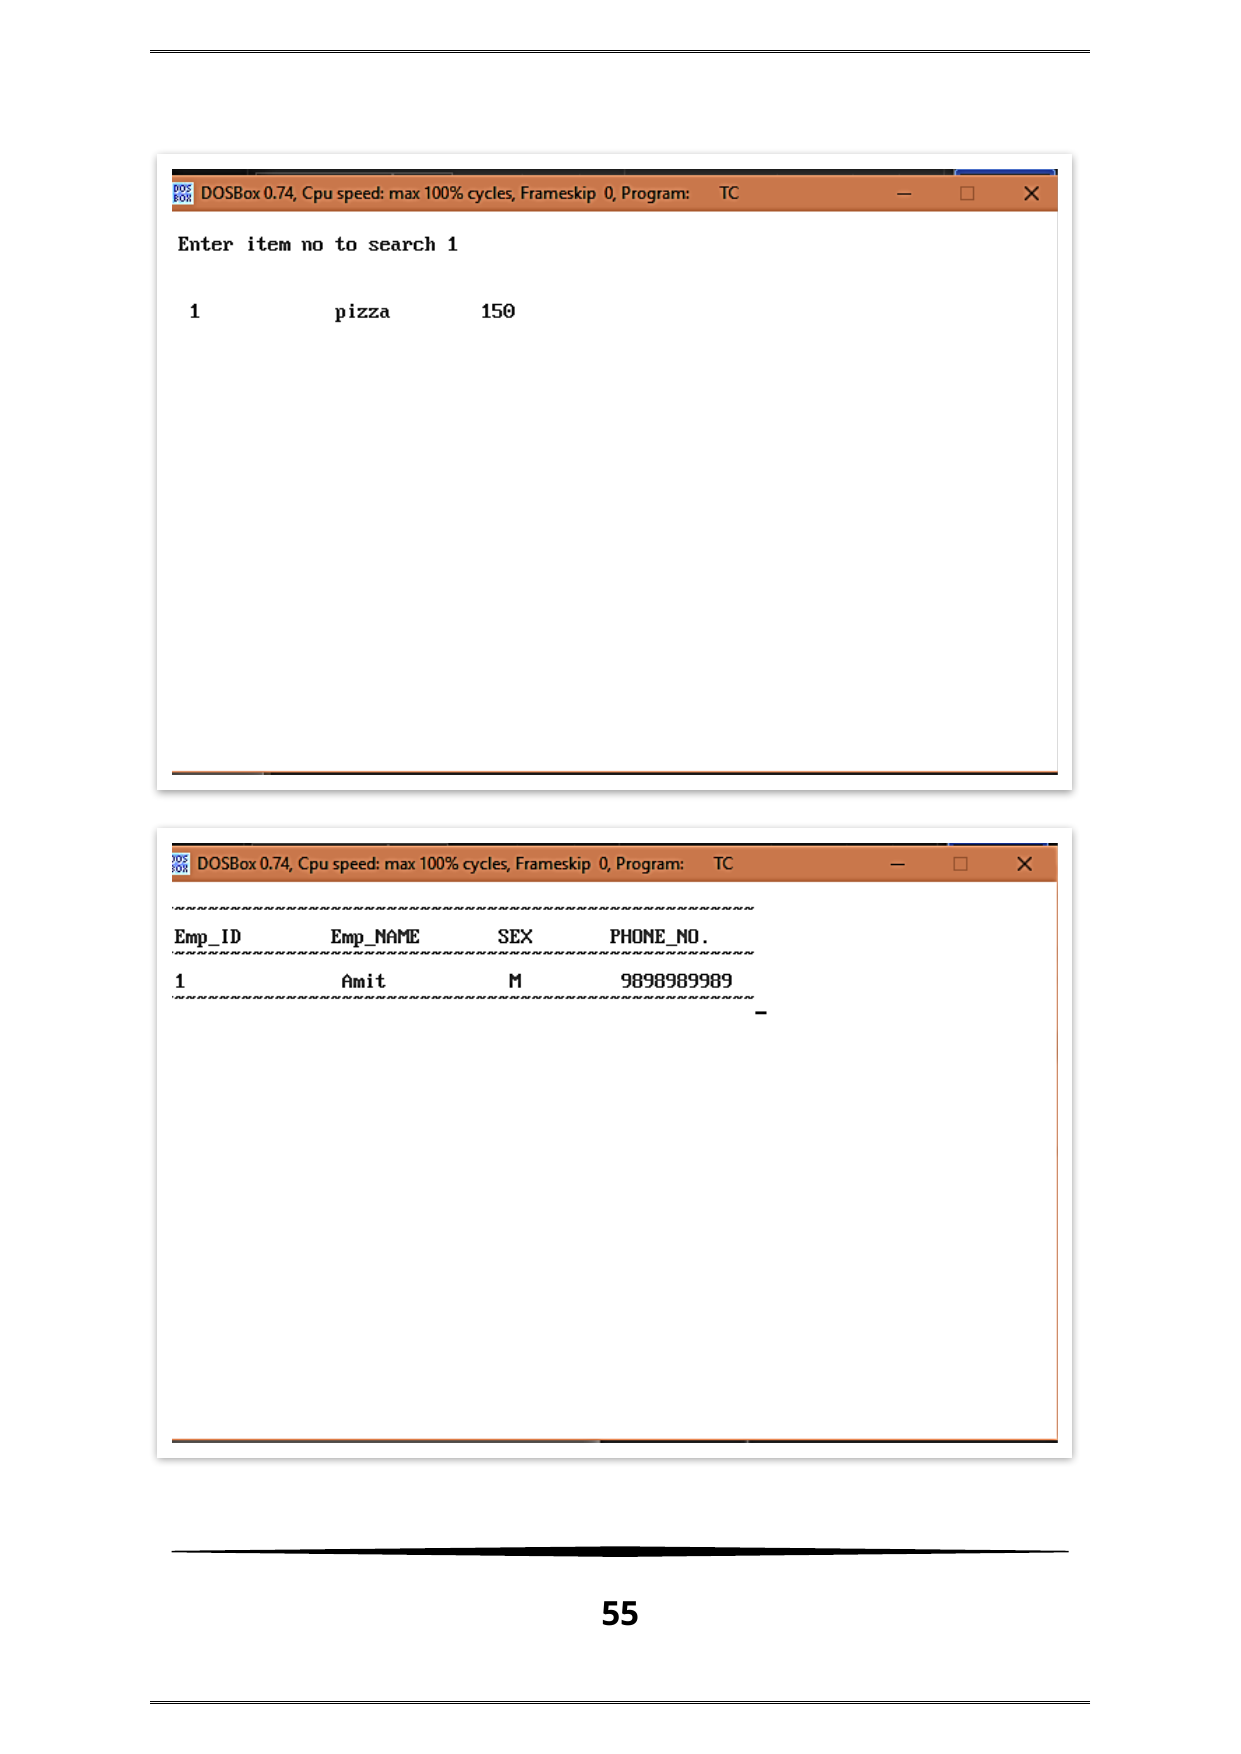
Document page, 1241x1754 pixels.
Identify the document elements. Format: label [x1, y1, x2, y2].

picture [172, 843, 1058, 1443]
picture [172, 169, 1058, 775]
